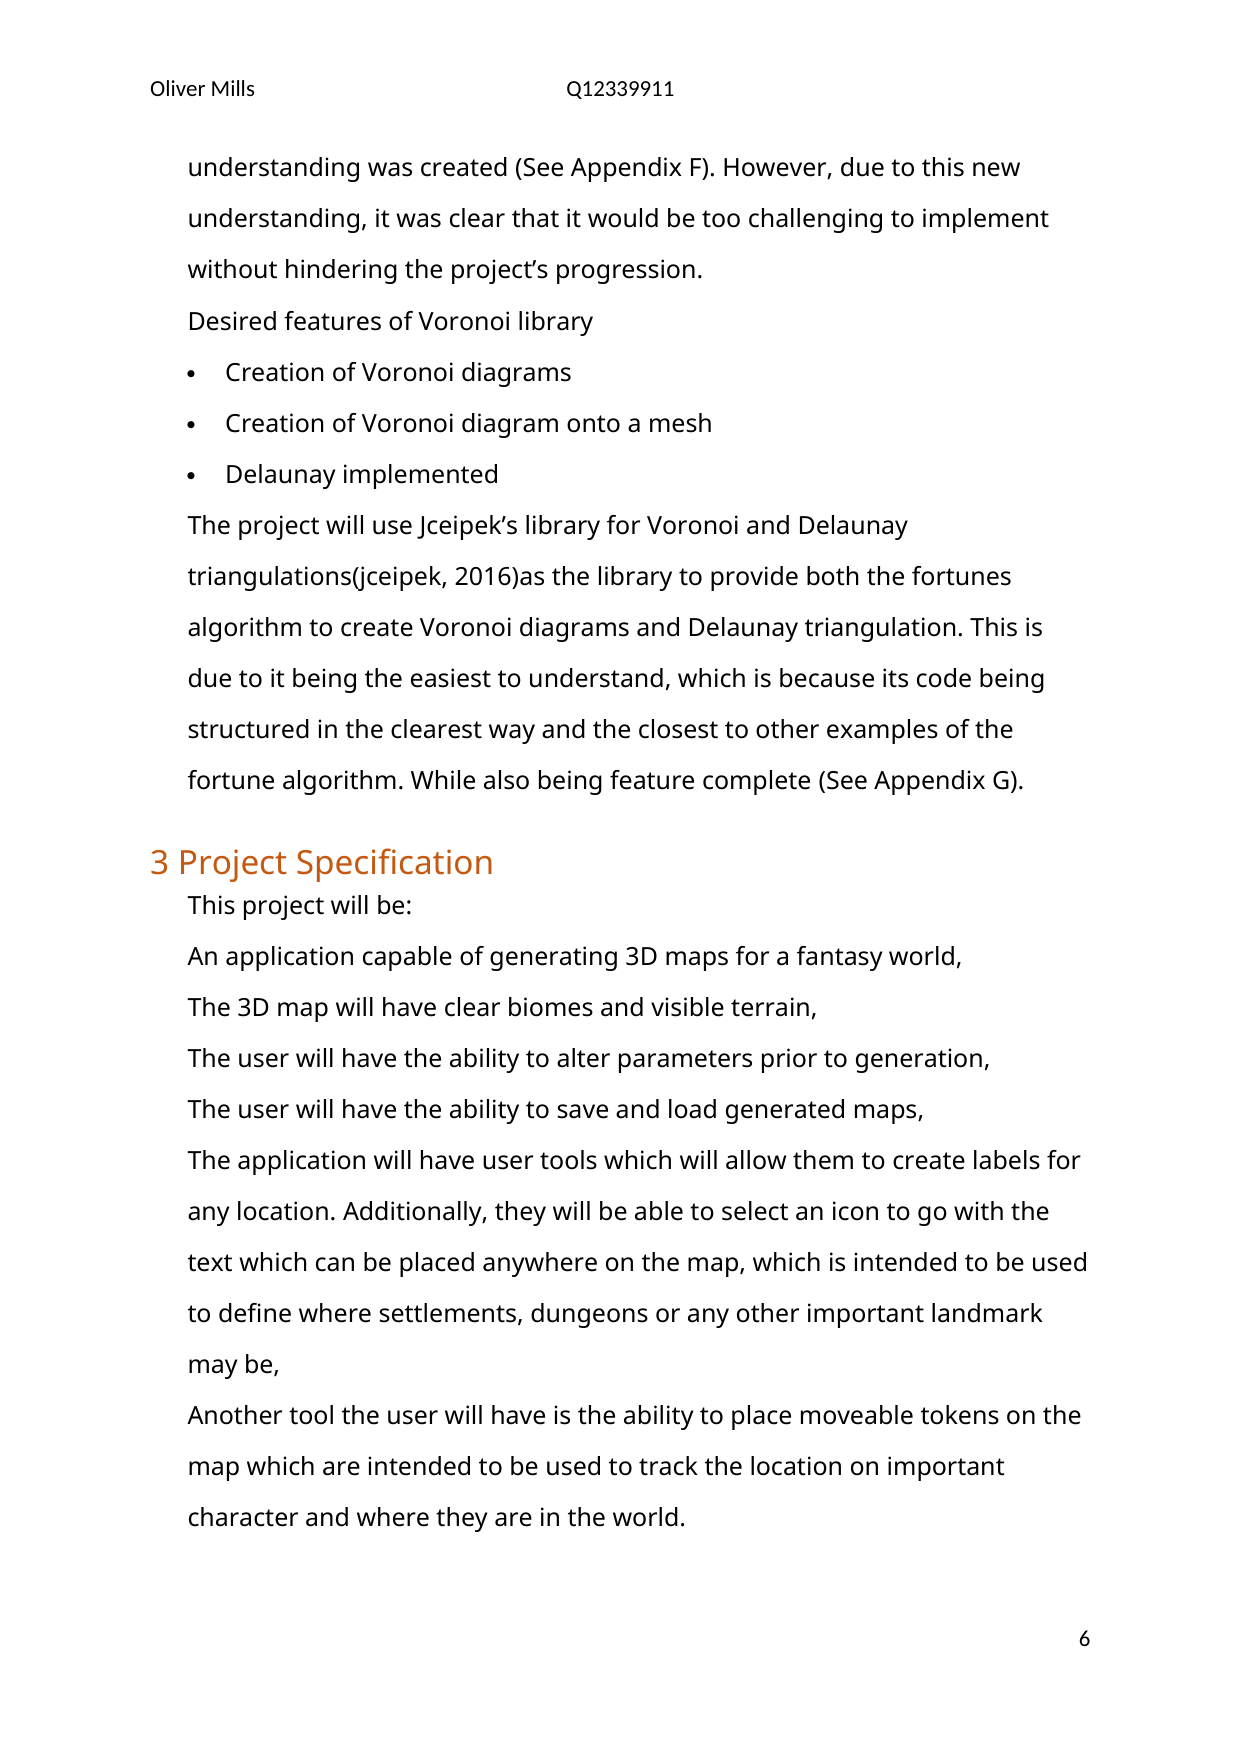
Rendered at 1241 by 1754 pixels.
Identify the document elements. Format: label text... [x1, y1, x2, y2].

text An application capable of generating 3D maps for a fantasy world, [187, 938, 1090, 973]
text The user will have the ability to save and load generated maps, [187, 1092, 1090, 1126]
text The 3D map will have clear biomes and visible terrain, [187, 989, 1090, 1024]
text The project will use Jceipek’s library for Voronoi and Delaunay triangulationsas the library to provide both the fortunes algorithm to create Voronoi diagrams and Delaunay triangulation. This is due to it being the easiest to understand, which is because its code being structured in the clearest way and the closest to other examples of the fortune algorithm. While also being feature complete (See Appendix G). [187, 507, 1090, 797]
text Desired features of Voronoi library [187, 303, 1090, 337]
text The application will have user tools which will allow them to create labels for any location. Additionally, they will be able to select an icon to go with the text which can be placed anywhere on the map, which is intended to be used to define where settlements, dungeons or any other important landmark may be, [187, 1143, 1090, 1381]
text This project will be: [187, 887, 1090, 922]
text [187, 150, 1090, 286]
list Creation of Voronoi diagram onto a mesh [187, 405, 1090, 439]
text Another tool the user will have is the ability to place moveable tokens on the map which are intended to be used to track the location on important character and where they are in the world. [187, 1398, 1090, 1534]
text The user will have the ability to alter parameters prior to generation, [187, 1041, 1090, 1075]
list Delaunay implemented [187, 456, 1090, 490]
subtitle 3 Project Specification [150, 838, 1090, 884]
list Creation of Voronoi diagrams [187, 354, 1090, 388]
